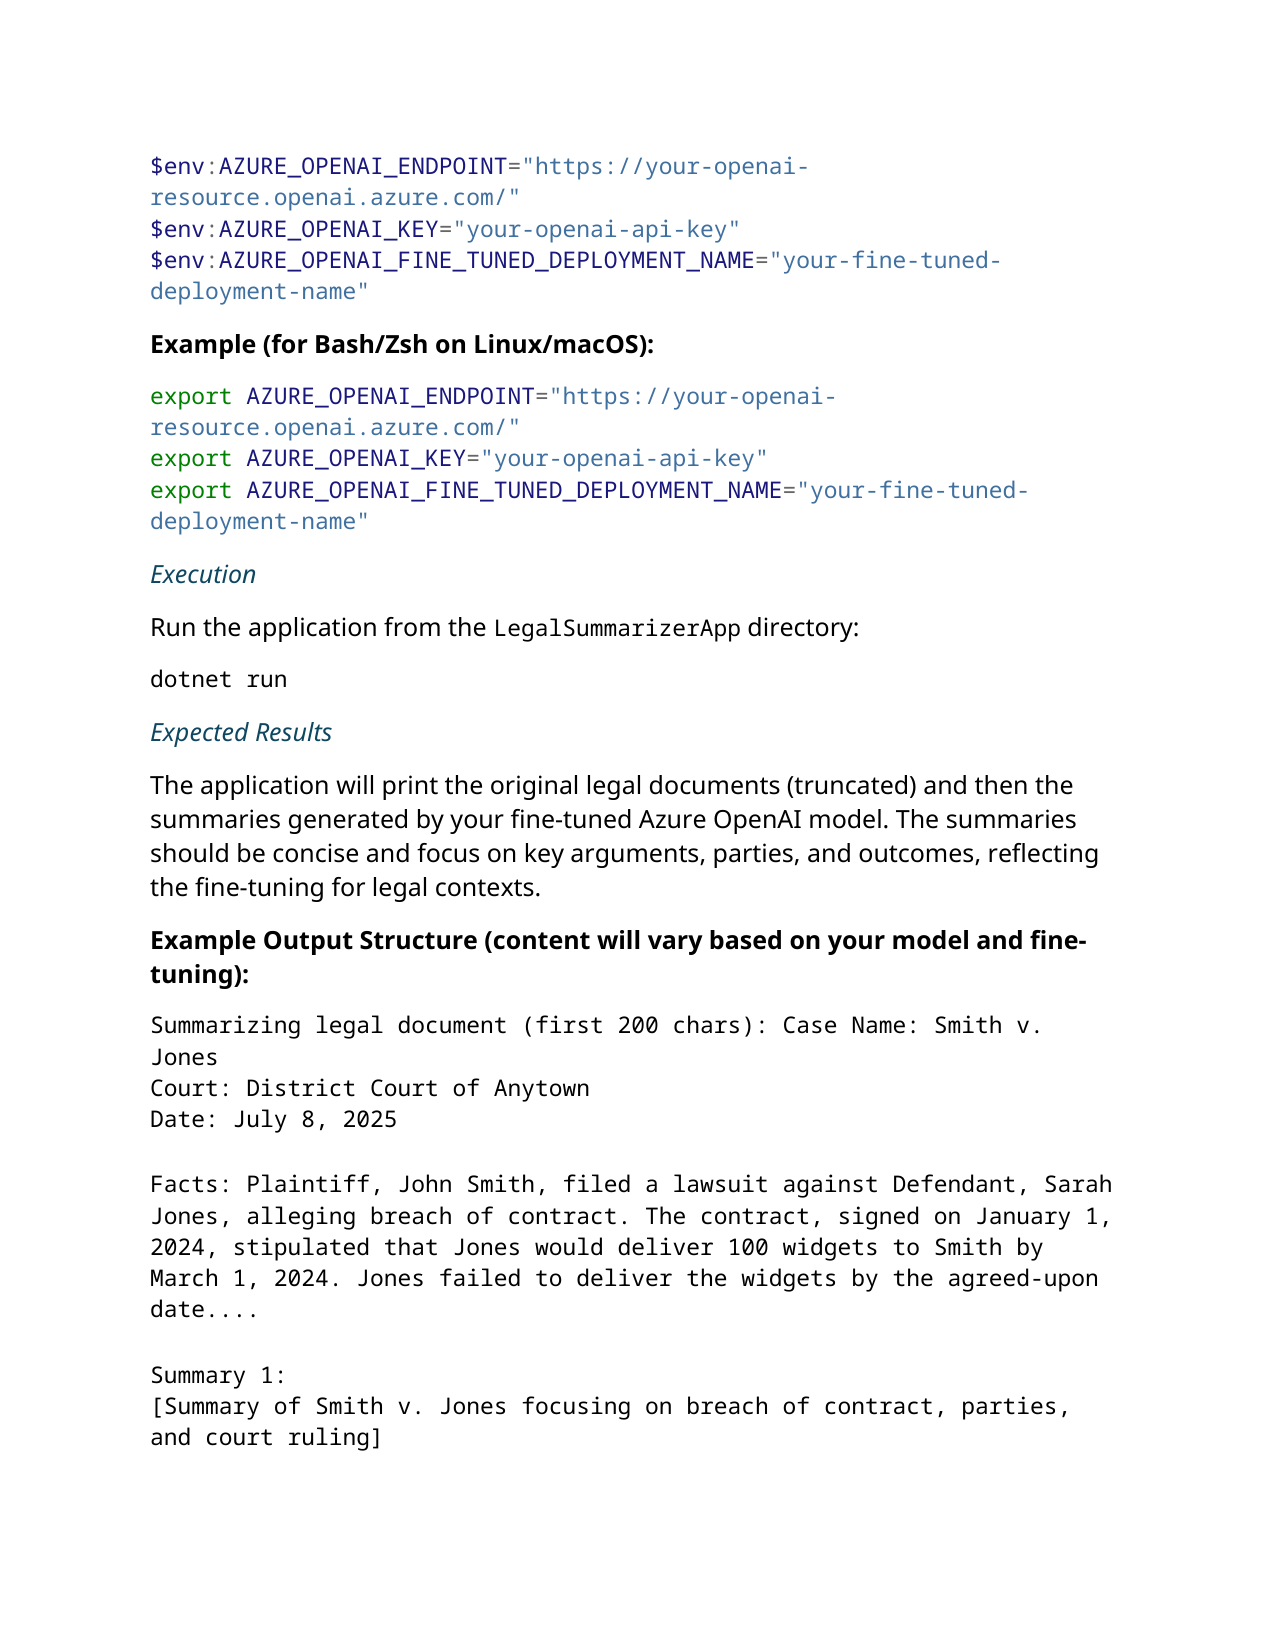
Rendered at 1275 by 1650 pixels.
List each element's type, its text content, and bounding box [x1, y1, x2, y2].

text Example (for Bash/Zsh on Linux/macOS): [150, 327, 1125, 361]
subtitle Expected Results [150, 715, 1125, 749]
text Example Output Structure (content will vary based on your model and fine-tuning): [150, 922, 1125, 991]
subtitle Execution [150, 557, 1125, 591]
text $env:AZURE_OPENAI_ENDPOINT="https://your-openai-resource.openai.azure.com/" $env:AZURE_OPENAI_KEY="your-openai-api-key" $env:AZURE_OPENAI_FINE_TUNED_DEPLOYMENT_NAME="your-fine-tuned-deployment-name" [150, 150, 1125, 306]
text Run the application from the LegalSummarizerApp directory: [150, 610, 1125, 644]
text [150, 1009, 1125, 1487]
text The application will print the original legal documents (truncated) and then the summaries generated by your fine-tuned Azure OpenAI model. The summaries should be concise and focus on key arguments, parties, and outcomes, reflecting the fine-tuning for legal contexts. [150, 767, 1125, 904]
text export AZURE_OPENAI_ENDPOINT="https://your-openai-resource.openai.azure.com/" export AZURE_OPENAI_KEY="your-openai-api-key" export AZURE_OPENAI_FINE_TUNED_DEPLOYMENT_NAME="your-fine-tuned-deployment-name" [150, 380, 1125, 536]
text dotnet run [150, 663, 1125, 694]
